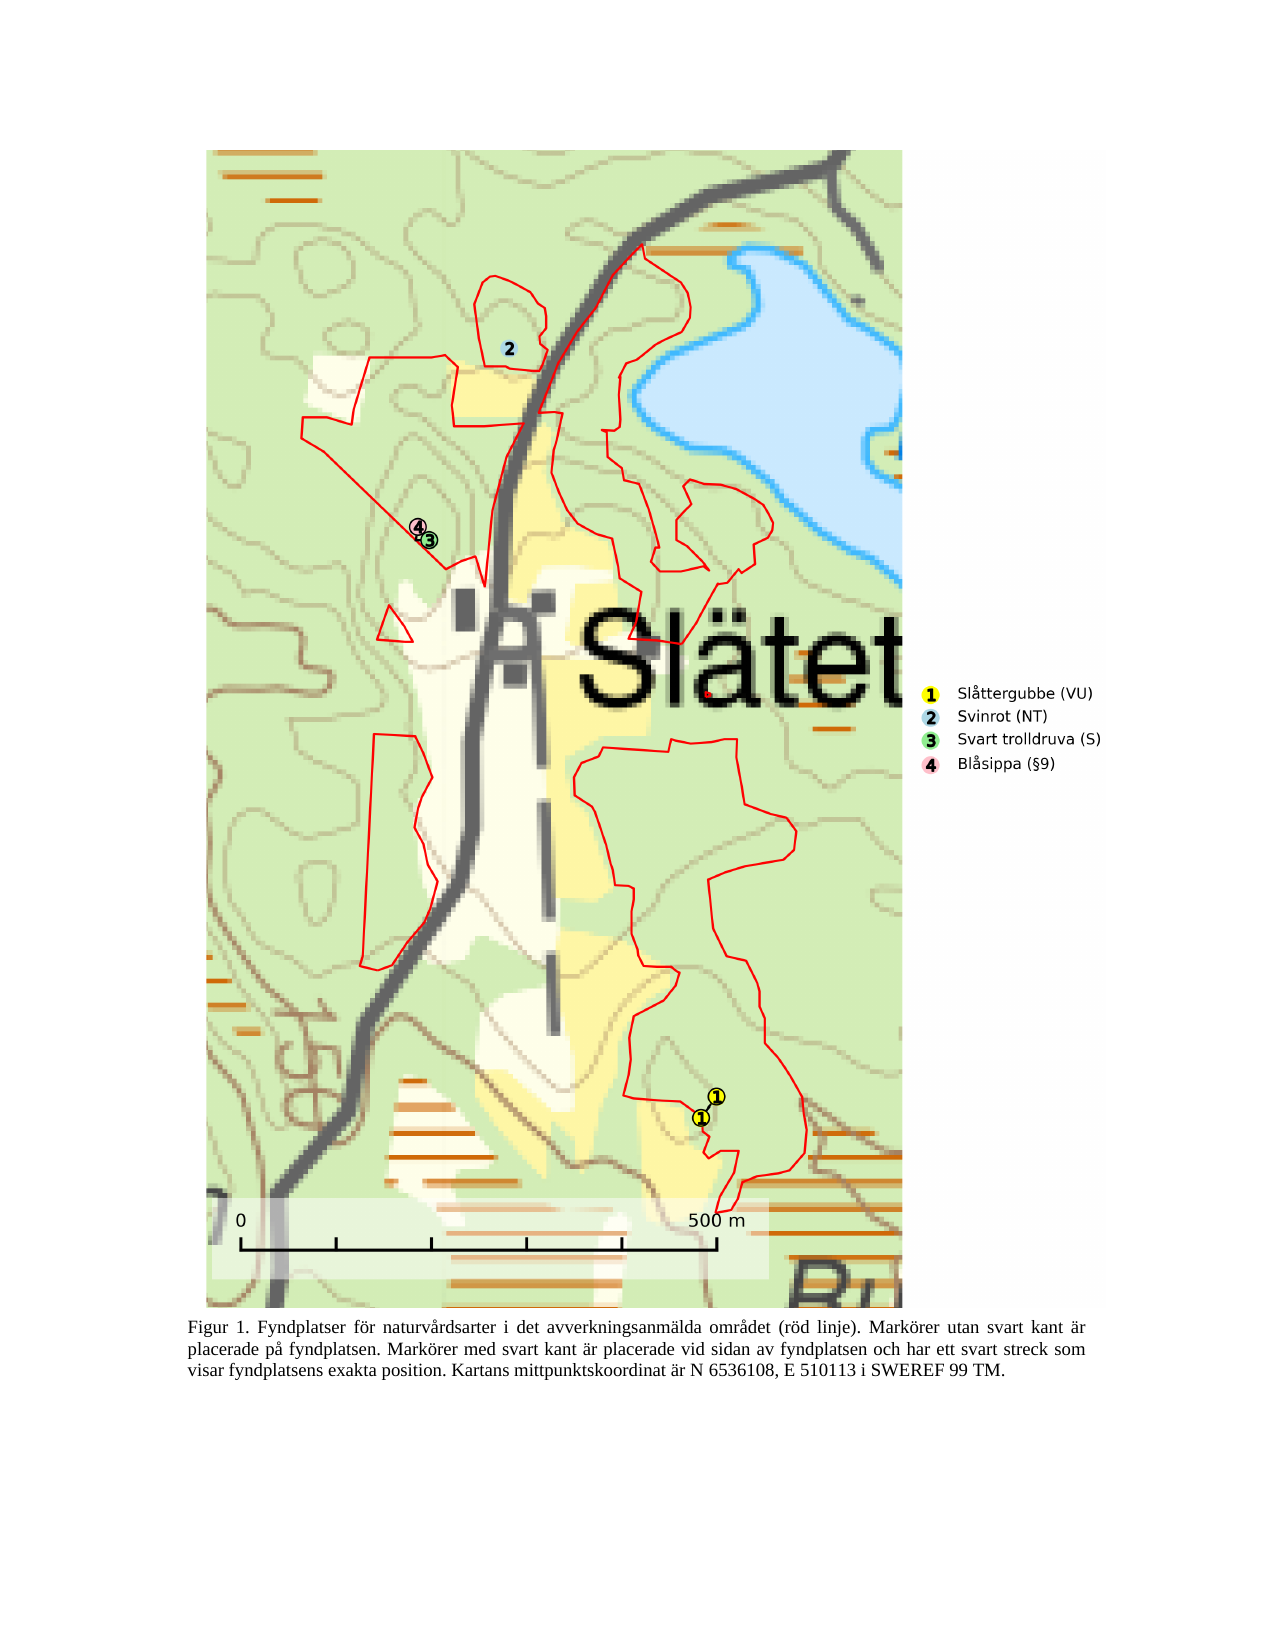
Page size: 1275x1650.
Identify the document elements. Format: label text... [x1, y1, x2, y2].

text Figur 1. Fyndplatser för naturvårdsarter i det avverkningsanmälda området (röd linje). Markörer utan svart kant är placerade på fyndplatsen. Markörer med svart kant är placerade vid sidan av fyndplatsen och har ett svart streck som visar fyndplatsens exakta position. Kartans mittpunktskoordinat är N 6536108, E 510113 i SWEREF 99 TM. [187, 1316, 1087, 1381]
picture [206, 150, 1107, 1308]
